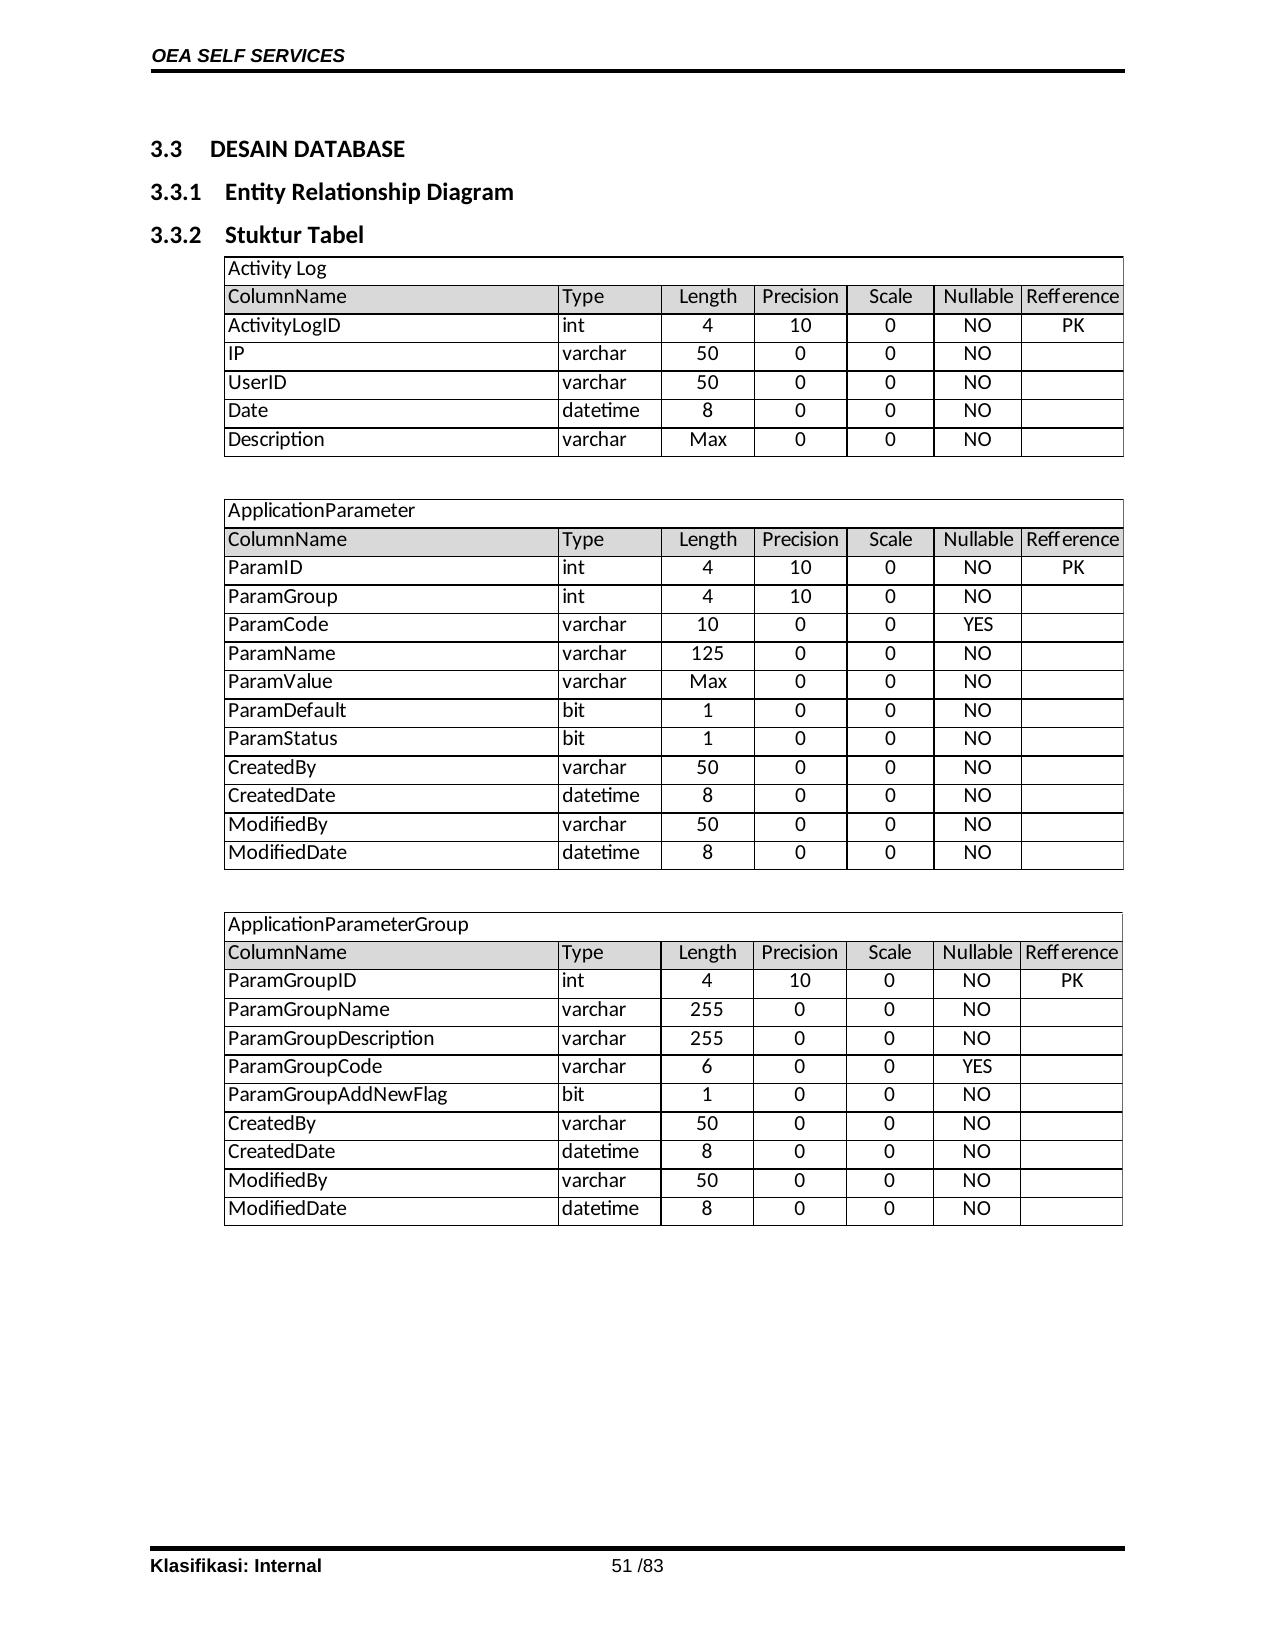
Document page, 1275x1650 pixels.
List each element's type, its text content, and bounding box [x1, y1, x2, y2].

subtitle Entity Relationship Diagram [150, 176, 1125, 207]
subtitle Desain database [150, 133, 1125, 164]
subtitle Stuktur Tabel [150, 219, 1125, 250]
